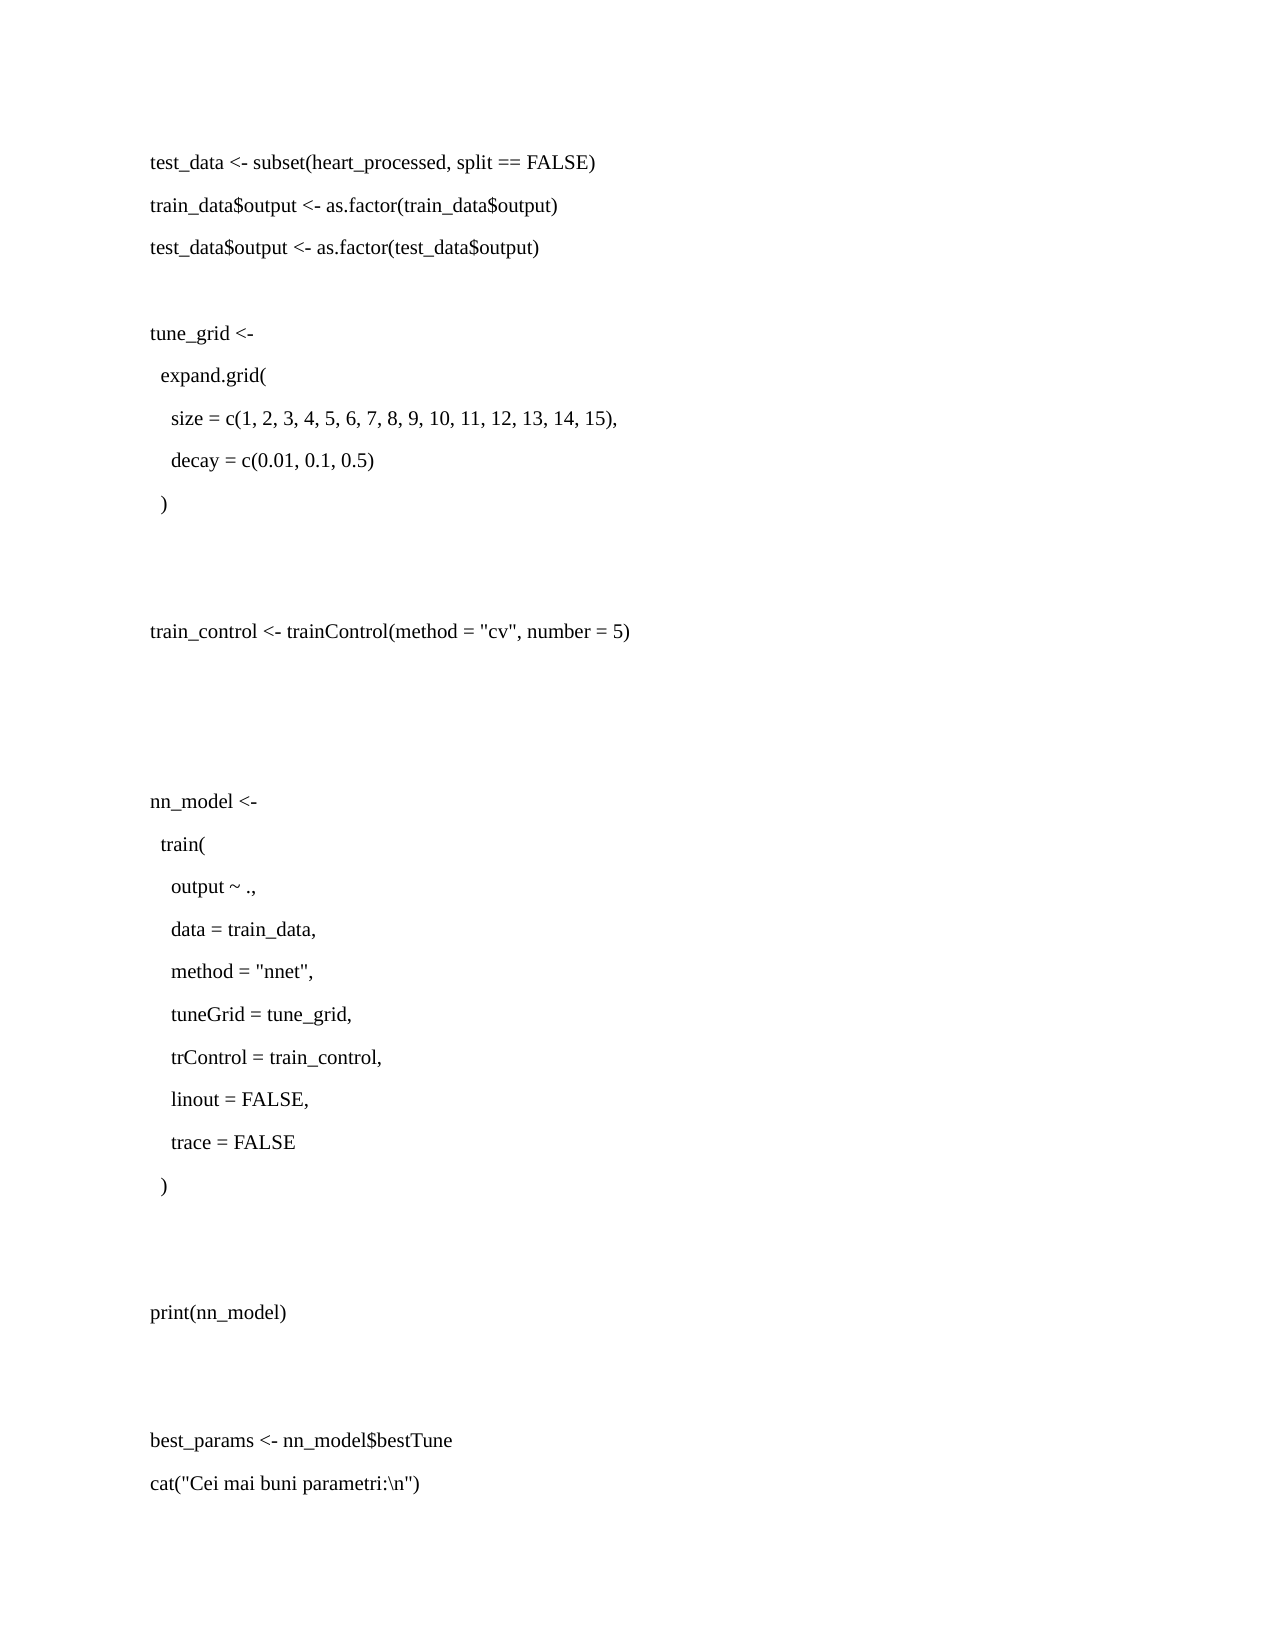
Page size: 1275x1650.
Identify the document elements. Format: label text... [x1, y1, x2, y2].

text tuneGrid = tune_grid, [150, 1002, 1125, 1026]
text test_data <- subset(heart_processed, split == FALSE) [150, 150, 1125, 174]
text trace = FALSE [150, 1130, 1125, 1154]
text tune_grid <- [150, 320, 1125, 344]
text data = train_data, [150, 917, 1125, 941]
text train_control <- trainControl(method = "cv", number = 5) [150, 619, 1125, 643]
text cat("Cei mai buni parametri:\n") [150, 1471, 1125, 1495]
text print(nn_model) [150, 1300, 1125, 1324]
text trControl = train_control, [150, 1045, 1125, 1069]
text train_data$output <- as.factor(train_data$output) [150, 193, 1125, 217]
text ) [150, 491, 1125, 515]
text best_params <- nn_model$bestTune [150, 1428, 1125, 1452]
text size = c(1, 2, 3, 4, 5, 6, 7, 8, 9, 10, 11, 12, 13, 14, 15), [150, 406, 1125, 430]
text method = "nnet", [150, 959, 1125, 983]
text test_data$output <- as.factor(test_data$output) [150, 235, 1125, 259]
text expand.grid( [150, 363, 1125, 387]
text linout = FALSE, [150, 1087, 1125, 1111]
text output ~ ., [150, 874, 1125, 898]
text train( [150, 832, 1125, 856]
text decay = c(0.01, 0.1, 0.5) [150, 448, 1125, 472]
text ) [150, 1172, 1125, 1197]
text nn_model <- [150, 789, 1125, 813]
